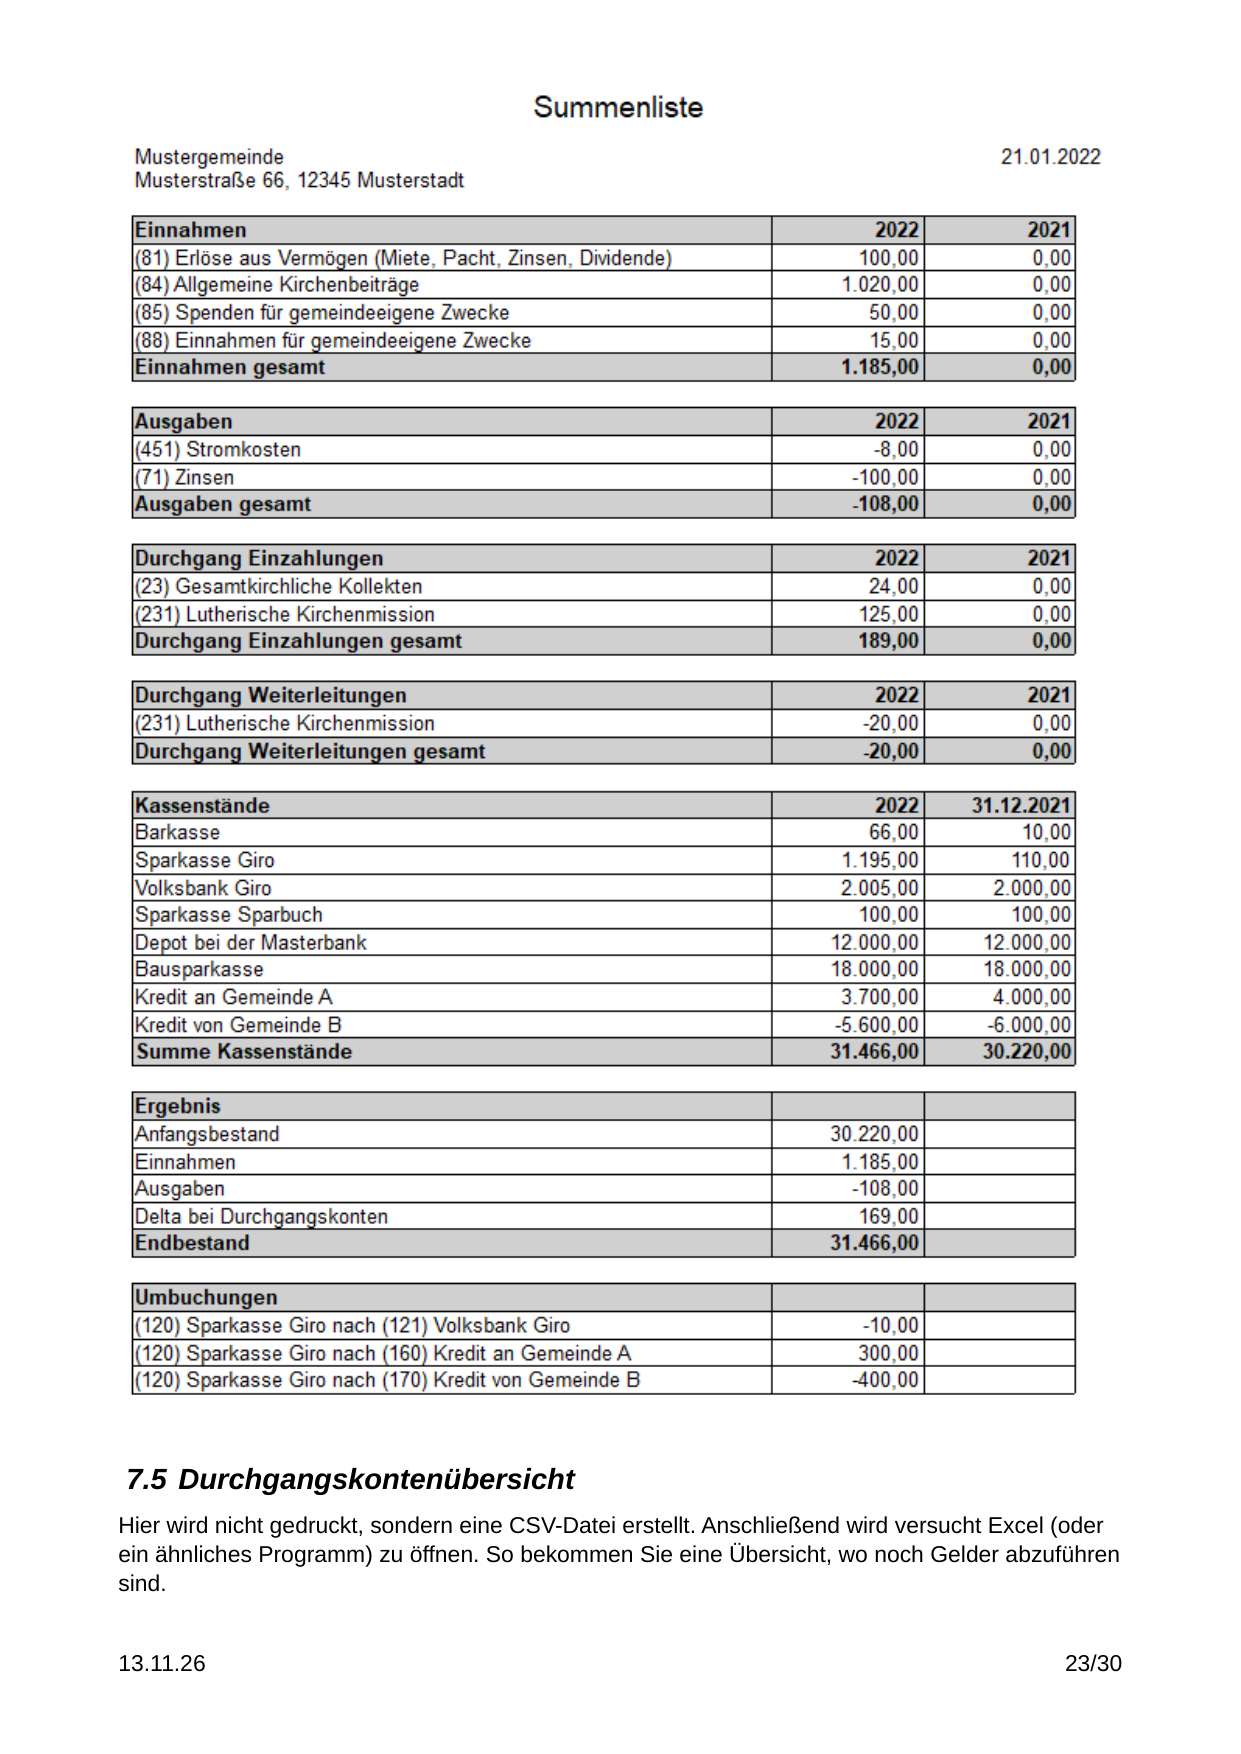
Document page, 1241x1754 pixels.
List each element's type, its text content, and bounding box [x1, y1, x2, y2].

text Hier wird nicht gedruckt, sondern eine CSV-Datei erstellt. Anschließend wird versucht Excel (oder ein ähnliches Programm) zu öffnen. So bekommen Sie eine Übersicht, wo noch Gelder abzuführen sind. [118, 1512, 1122, 1596]
subtitle Durchgangskontenübersicht [118, 1462, 1122, 1496]
picture [118, 75, 1123, 1409]
